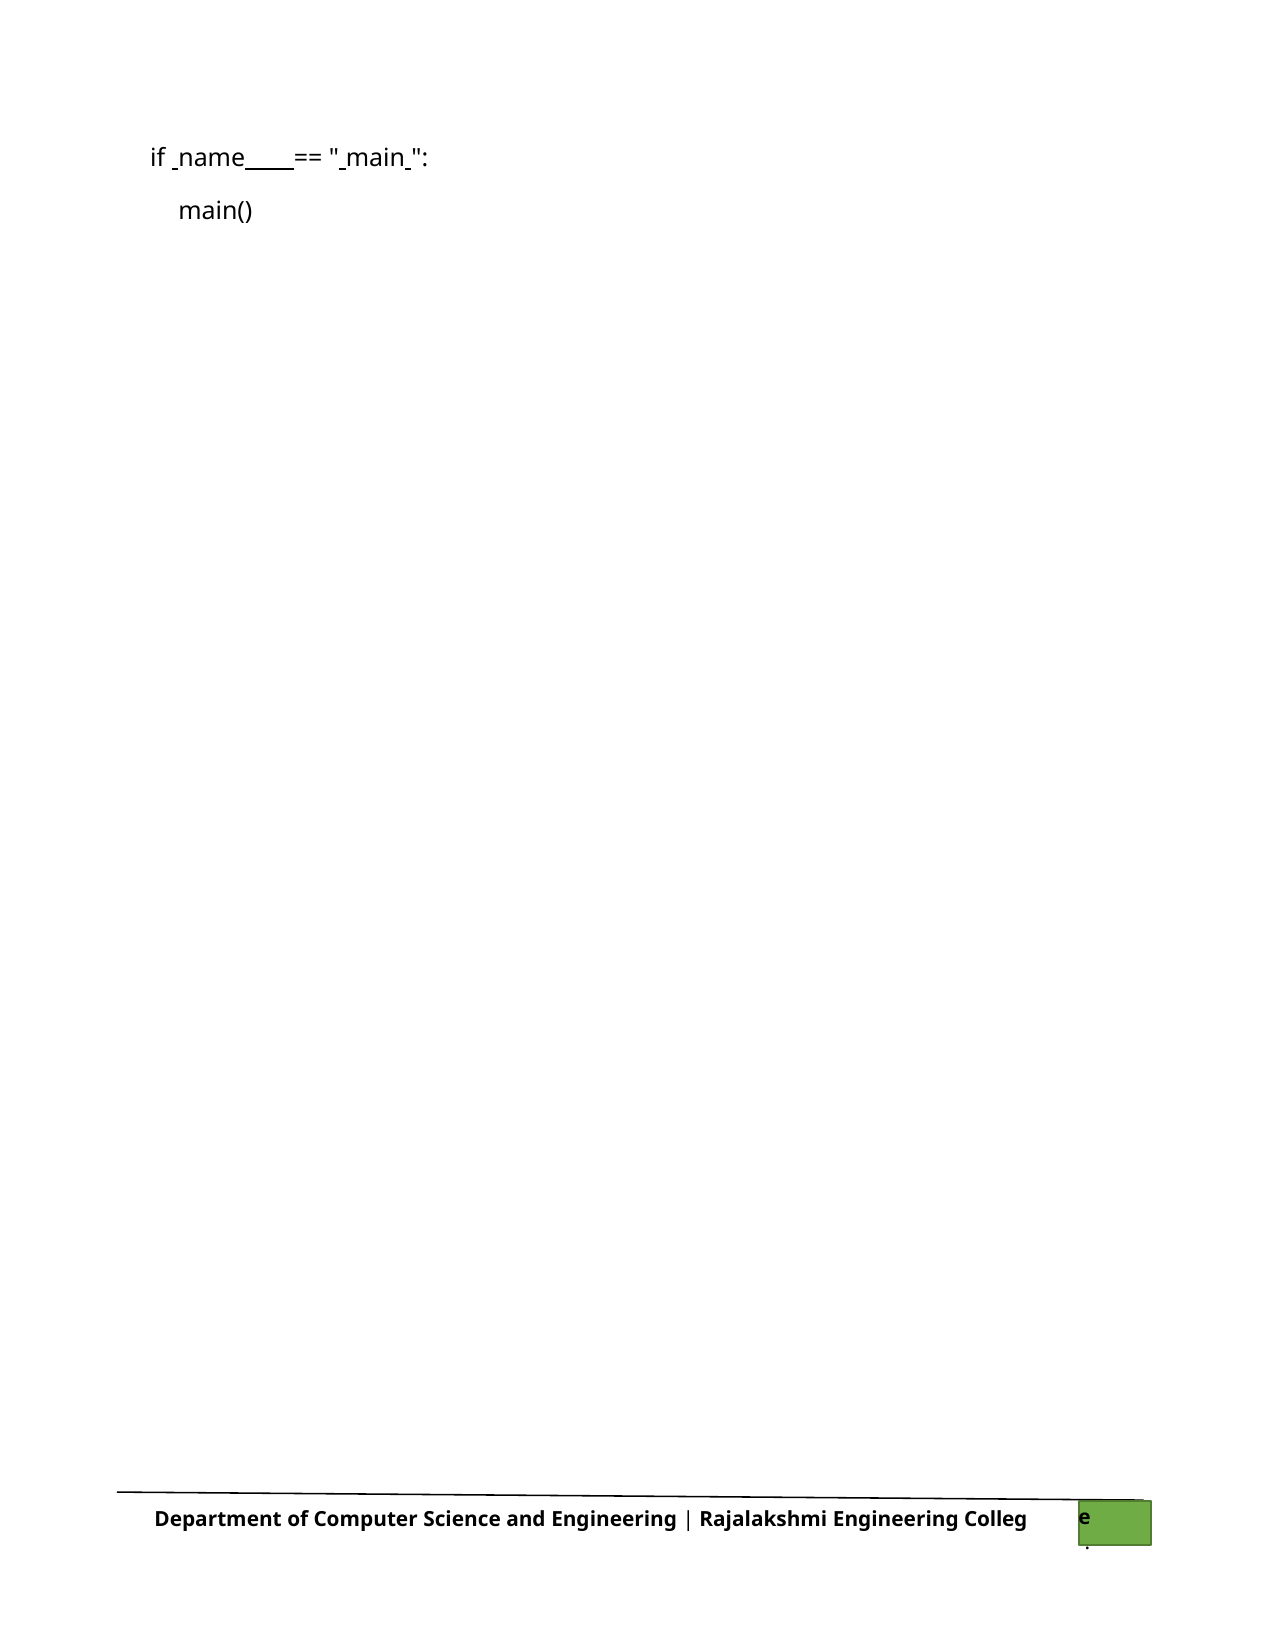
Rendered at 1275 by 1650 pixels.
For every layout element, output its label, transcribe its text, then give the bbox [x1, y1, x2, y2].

text if name == " main ": main() [150, 139, 502, 226]
